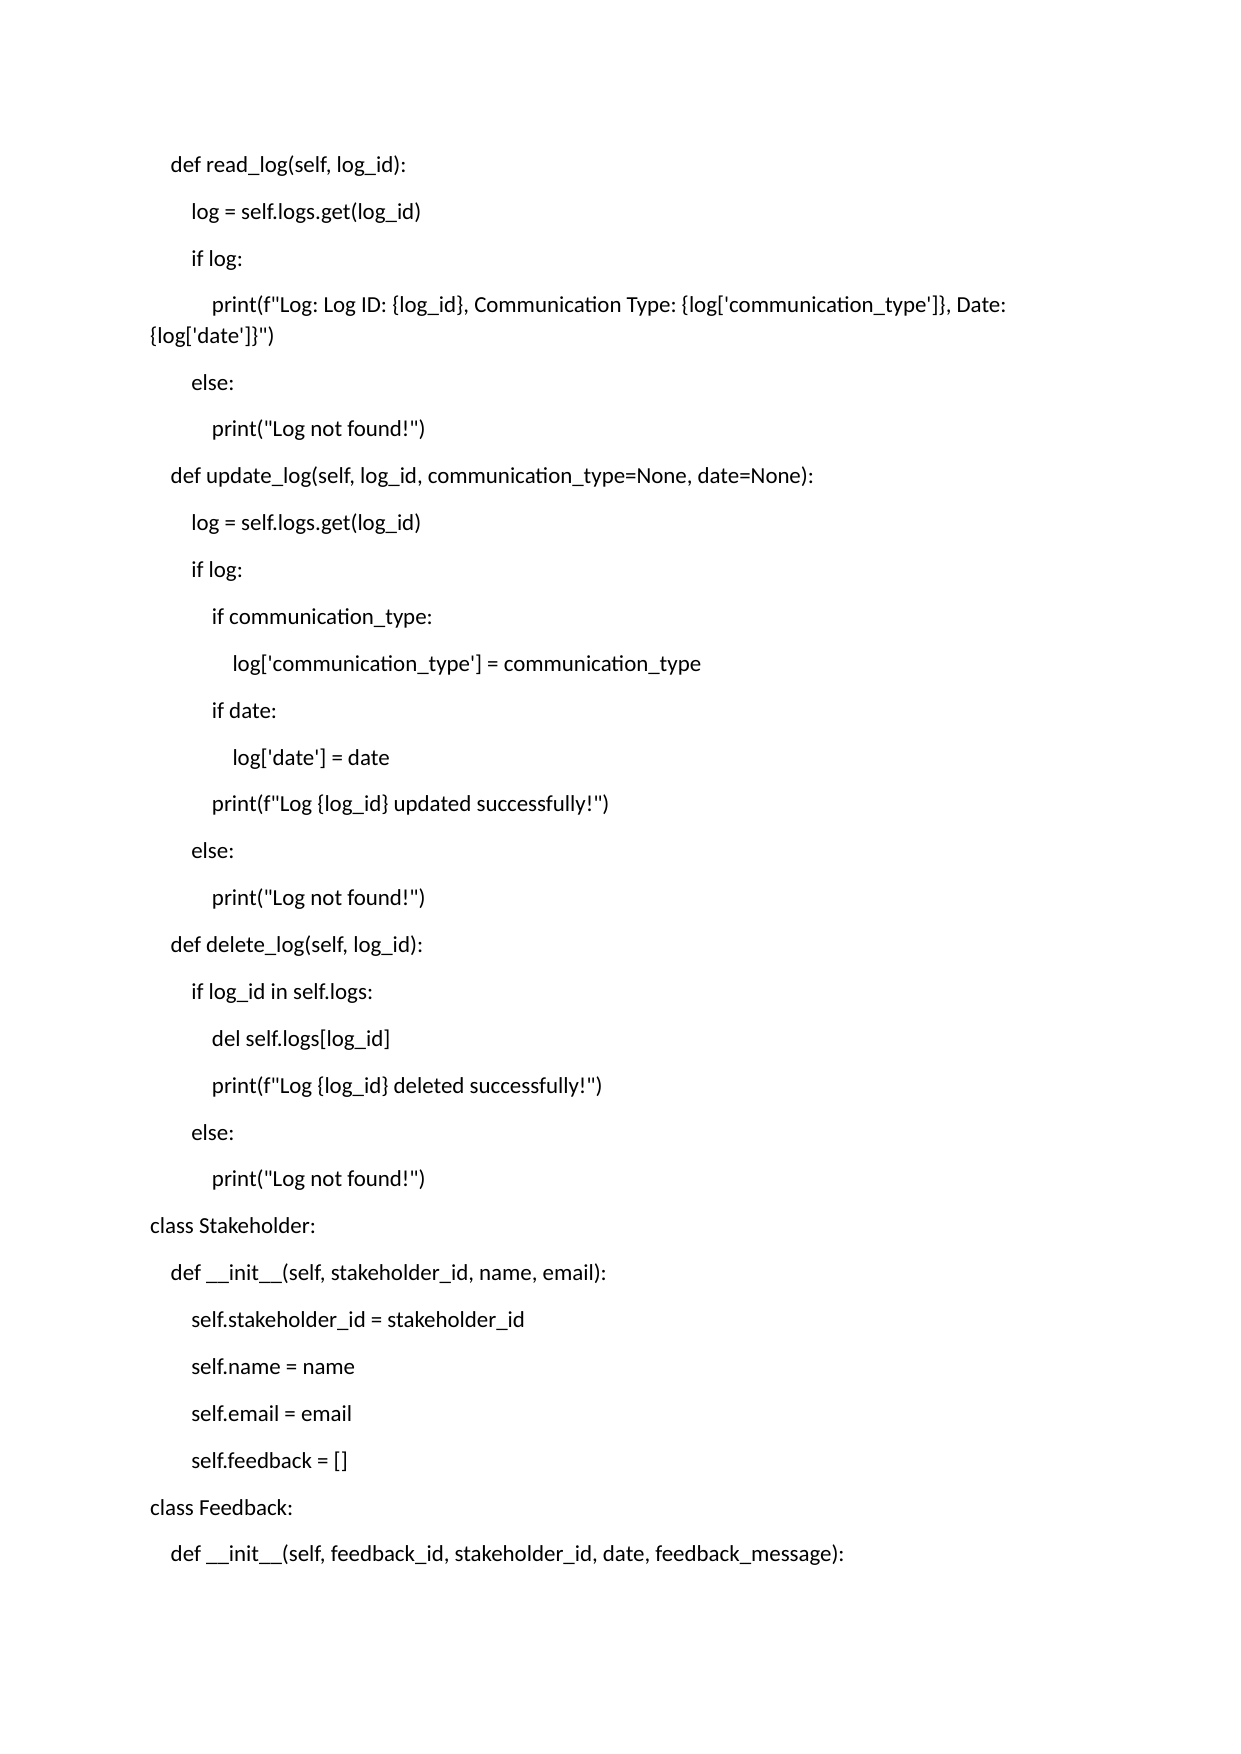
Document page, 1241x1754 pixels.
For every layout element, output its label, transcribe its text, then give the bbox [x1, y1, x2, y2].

text print(f"Log: Log ID: {log_id}, Communication Type: {log['communication_type']}, Date: {log['date']}") [150, 291, 1090, 349]
text def __init__(self, stakeholder_id, name, email): [150, 1258, 1090, 1286]
text self.email = email [150, 1399, 1090, 1427]
text def update_log(self, log_id, communication_type=None, date=None): [150, 461, 1090, 489]
text print(f"Log {log_id} deleted successfully!") [150, 1071, 1090, 1099]
text log['date'] = date [150, 743, 1090, 771]
text else: [150, 368, 1090, 396]
text self.stakeholder_id = stakeholder_id [150, 1305, 1090, 1333]
text print("Log not found!") [150, 414, 1090, 443]
text self.name = name [150, 1352, 1090, 1380]
text log = self.logs.get(log_id) [150, 508, 1090, 536]
text print("Log not found!") [150, 883, 1090, 911]
text print("Log not found!") [150, 1164, 1090, 1193]
text def delete_log(self, log_id): [150, 930, 1090, 958]
text else: [150, 1118, 1090, 1146]
text class Feedback: [150, 1493, 1090, 1521]
text if log: [150, 244, 1090, 272]
text self.feedback = [] [150, 1446, 1090, 1474]
text log['communication_type'] = communication_type [150, 649, 1090, 677]
text log = self.logs.get(log_id) [150, 197, 1090, 225]
text else: [150, 836, 1090, 864]
text del self.logs[log_id] [150, 1024, 1090, 1052]
text if communication_type: [150, 602, 1090, 630]
text class Stakeholder: [150, 1211, 1090, 1239]
text print(f"Log {log_id} updated successfully!") [150, 789, 1090, 818]
text if log: [150, 555, 1090, 583]
text def read_log(self, log_id): [150, 150, 1090, 178]
text if log_id in self.logs: [150, 977, 1090, 1005]
text if date: [150, 696, 1090, 724]
text def __init__(self, feedback_id, stakeholder_id, date, feedback_message): [150, 1539, 1090, 1568]
